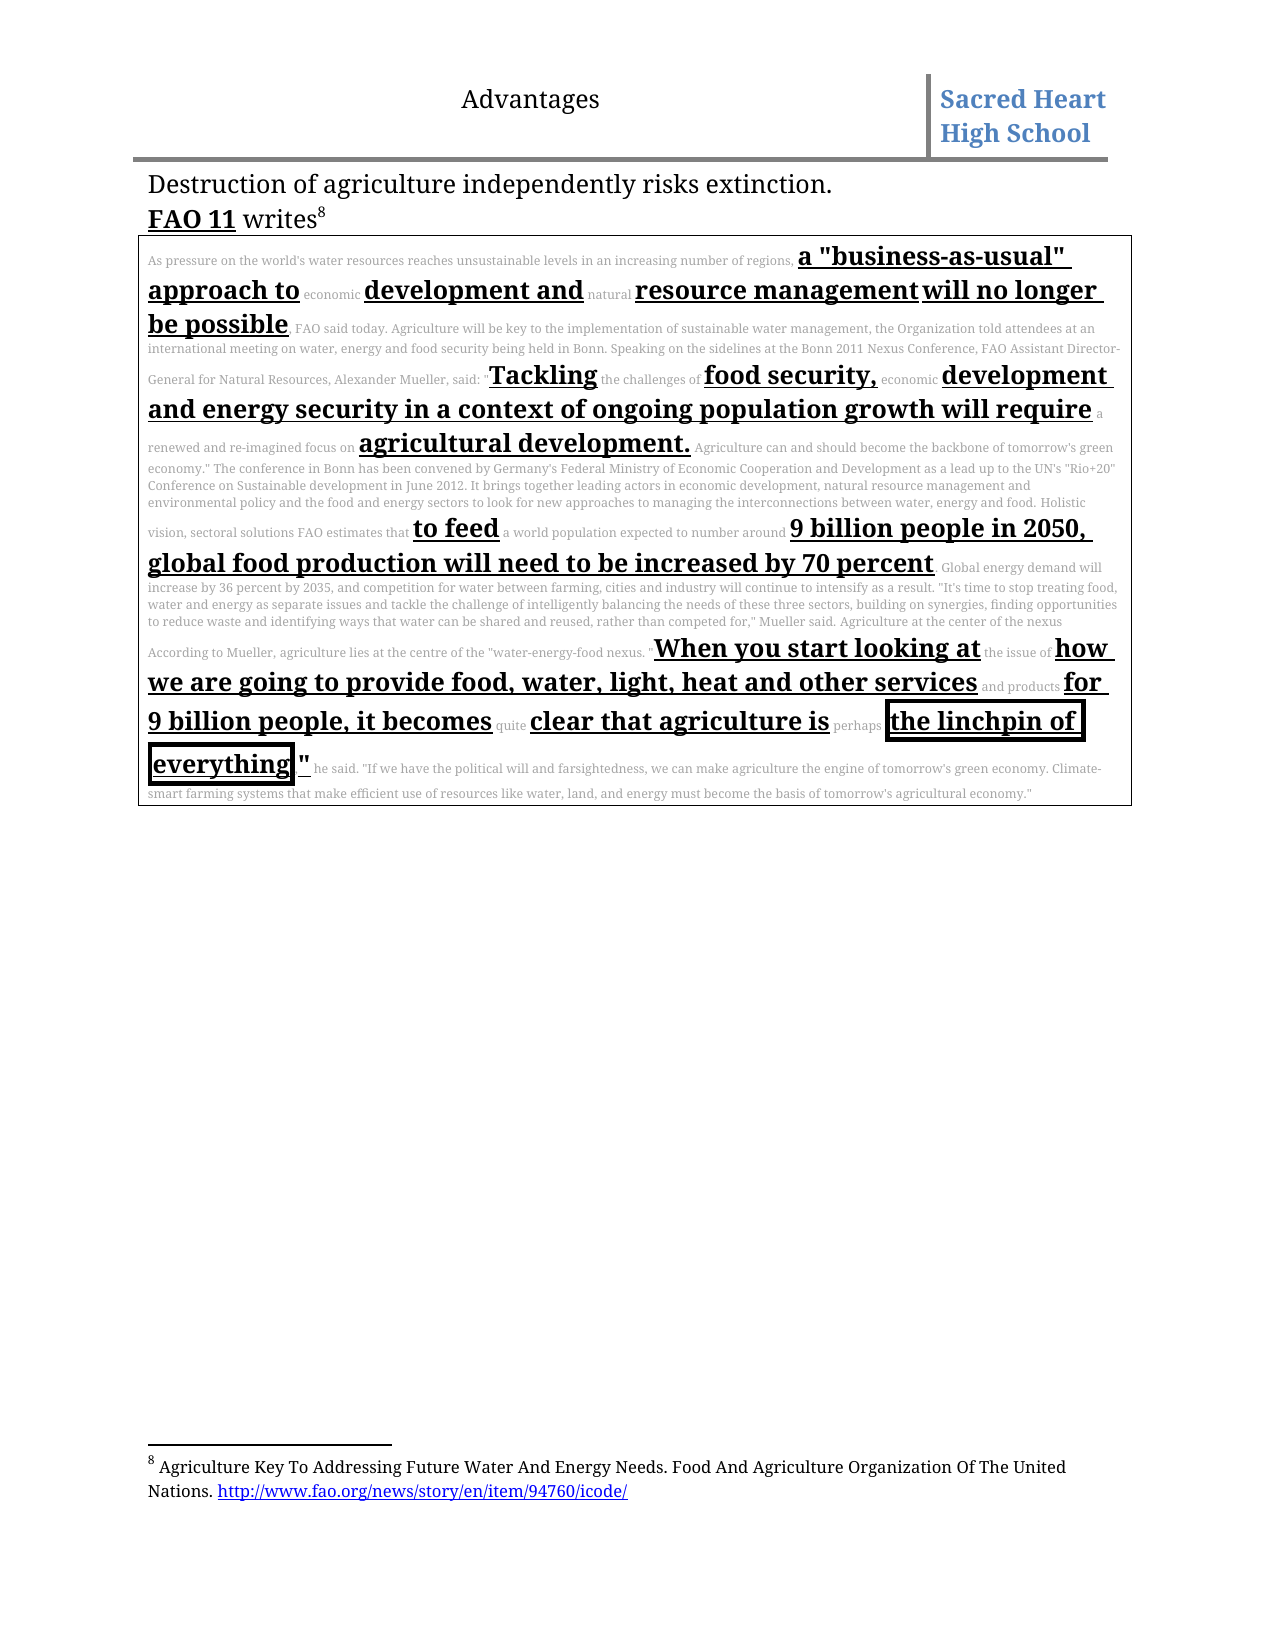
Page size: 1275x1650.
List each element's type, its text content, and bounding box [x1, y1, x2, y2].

text As pressure on the world's water resources reaches unsustainable levels in an increasing number of regions, a "business-as-usual" approach to economic development and natural resource management will no longer be possible, FAO said today. Agriculture will be key to the implementation of sustainable water management, the Organization told attendees at an international meeting on water, energy and food security being held in Bonn. Speaking on the sidelines at the Bonn 2011 Nexus Conference, FAO Assistant Director-General for Natural Resources, Alexander Mueller, said: "Tackling the challenges of food security, economic development and energy security in a context of ongoing population growth will require a renewed and re-imagined focus on agricultural development. Agriculture can and should become the backbone of tomorrow's green economy." The conference in Bonn has been convened by Germany's Federal Ministry of Economic Cooperation and Development as a lead up to the UN's "Rio+20" Conference on Sustainable development in June 2012. It brings together leading actors in economic development, natural resource management and environmental policy and the food and energy sectors to look for new approaches to managing the interconnections between water, energy and food. Holistic vision, sectoral solutions FAO estimates that to feed a world population expected to number around 9 billion people in 2050, global food production will need to be increased by 70 percent. Global energy demand will increase by 36 percent by 2035, and competition for water between farming, cities and industry will continue to intensify as a result. "It's time to stop treating food, water and energy as separate issues and tackle the challenge of intelligently balancing the needs of these three sectors, building on synergies, finding opportunities to reduce waste and identifying ways that water can be shared and reused, rather than competed for," Mueller said. Agriculture at the center of the nexus According to Mueller, agriculture lies at the centre of the "water-energy-food nexus. "When you start looking at the issue of how we are going to provide food, water, light, heat and other services and products for 9 billion people, it becomes quite clear that agriculture is perhaps the linchpin of everything," he said. "If we have the political will and farsightedness, we can make agriculture the engine of tomorrow's green economy. Climate-smart farming systems that make efficient use of resources like water, land, and energy must become the basis of tomorrow's agricultural economy." [139, 236, 1131, 805]
text Destruction of agriculture independently risks extinction. [148, 167, 1122, 201]
text FAO 11 writes [148, 201, 1122, 235]
